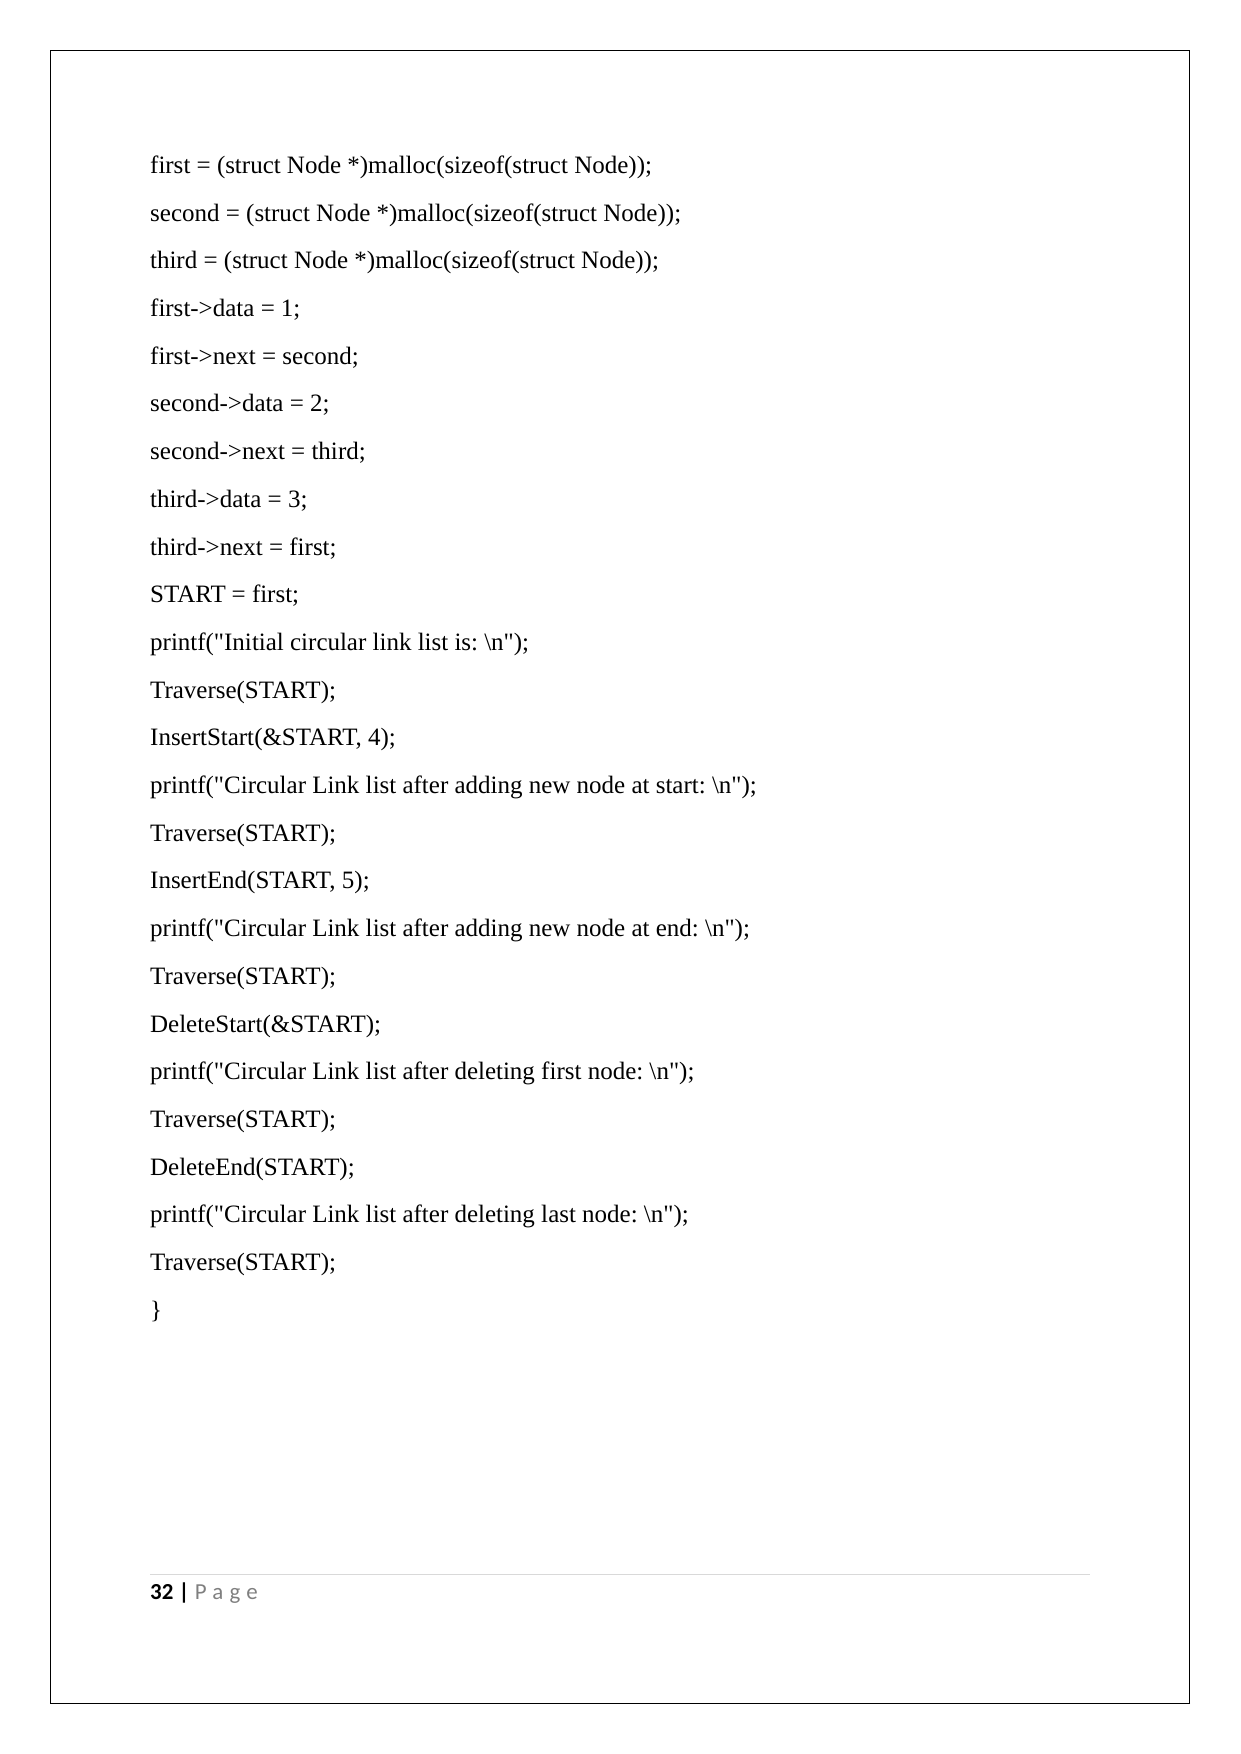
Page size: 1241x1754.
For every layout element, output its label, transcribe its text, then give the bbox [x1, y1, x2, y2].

text third->data = 3; [150, 484, 1090, 513]
text DeleteStart(&START); [150, 1009, 1090, 1037]
text InsertStart(&START, 4); [150, 722, 1090, 751]
text Traverse(START); [150, 818, 1090, 847]
text printf("Circular Link list after adding new node at end: \n"); [150, 913, 1090, 942]
text DeleteEnd(START); [150, 1152, 1090, 1181]
text second = (struct Node *)malloc(sizeof(struct Node)); [150, 198, 1090, 226]
text third->next = first; [150, 532, 1090, 560]
text } [150, 1295, 1090, 1324]
text printf("Circular Link list after deleting first node: \n"); [150, 1056, 1090, 1085]
text START = first; [150, 579, 1090, 608]
text first->data = 1; [150, 293, 1090, 322]
text printf("Circular Link list after deleting last node: \n"); [150, 1199, 1090, 1228]
text third = (struct Node *)malloc(sizeof(struct Node)); [150, 245, 1090, 274]
text Traverse(START); [150, 675, 1090, 703]
text Traverse(START); [150, 961, 1090, 990]
text second->next = third; [150, 436, 1090, 465]
text printf("Initial circular link list is: \n"); [150, 627, 1090, 656]
text Traverse(START); [150, 1104, 1090, 1133]
text first->next = second; [150, 341, 1090, 369]
text InsertEnd(START, 5); [150, 866, 1090, 894]
text second->data = 2; [150, 388, 1090, 417]
text printf("Circular Link list after adding new node at start: \n"); [150, 770, 1090, 799]
text Traverse(START); [150, 1247, 1090, 1276]
text first = (struct Node *)malloc(sizeof(struct Node)); [150, 150, 1090, 179]
